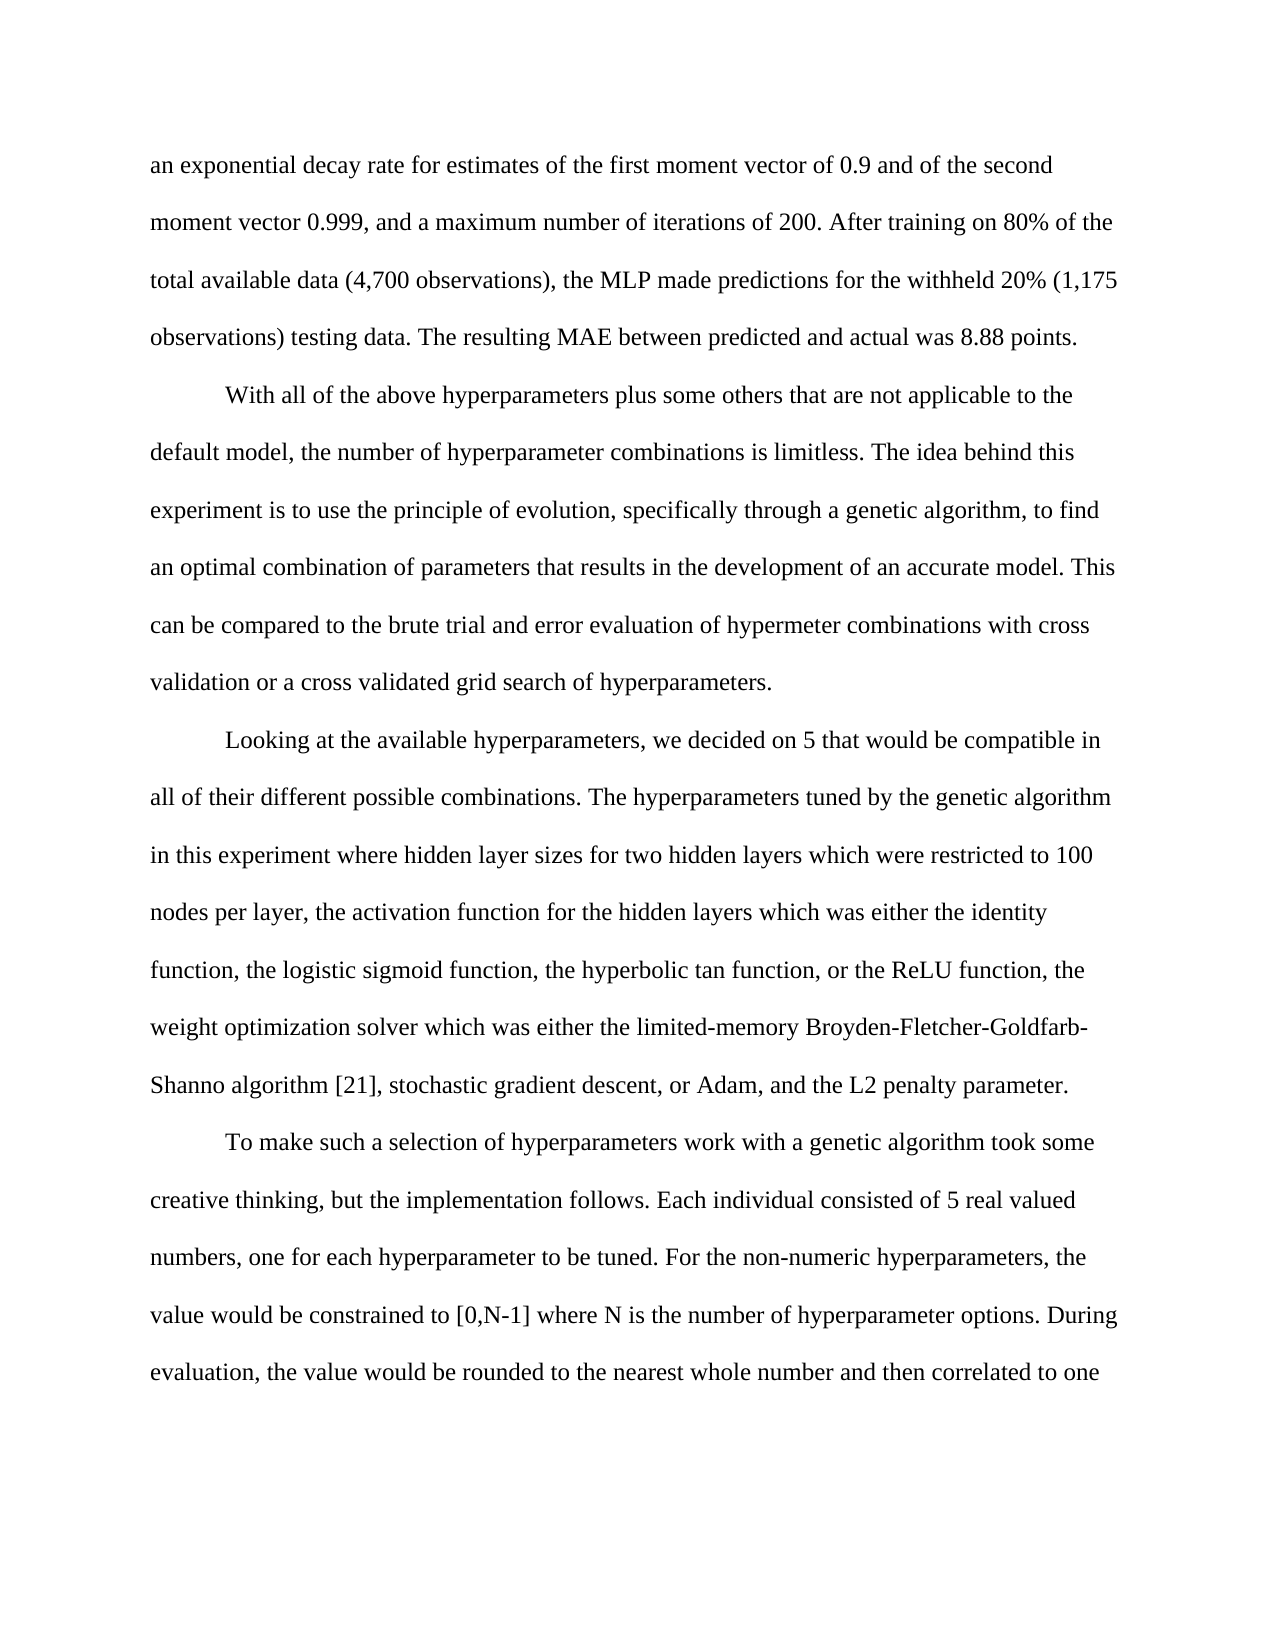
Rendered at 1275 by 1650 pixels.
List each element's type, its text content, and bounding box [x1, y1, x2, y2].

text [150, 1127, 1125, 1386]
text Looking at the available hyperparameters, we decided on 5 that would be compatible in all of their different possible combinations. The hyperparameters tuned by the genetic algorithm in this experiment where hidden layer sizes for two hidden layers which were restricted to 100 nodes per layer, the activation function for the hidden layers which was either the identity function, the logistic sigmoid function, the hyperbolic tan function, or the ReLU function, the weight optimization solver which was either the limited-memory Broyden-Fletcher-Goldfarb-Shanno algorithm [21], stochastic gradient descent, or Adam, and the L2 penalty parameter. [150, 725, 1125, 1099]
text With all of the above hyperparameters plus some others that are not applicable to the default model, the number of hyperparameter combinations is limitless. The idea behind this experiment is to use the principle of evolution, specifically through a genetic algorithm, to find an optimal combination of parameters that results in the development of an accurate model. This can be compared to the brute trial and error evaluation of hypermeter combinations with cross validation or a cross validated grid search of hyperparameters. [150, 380, 1125, 696]
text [150, 150, 1125, 351]
